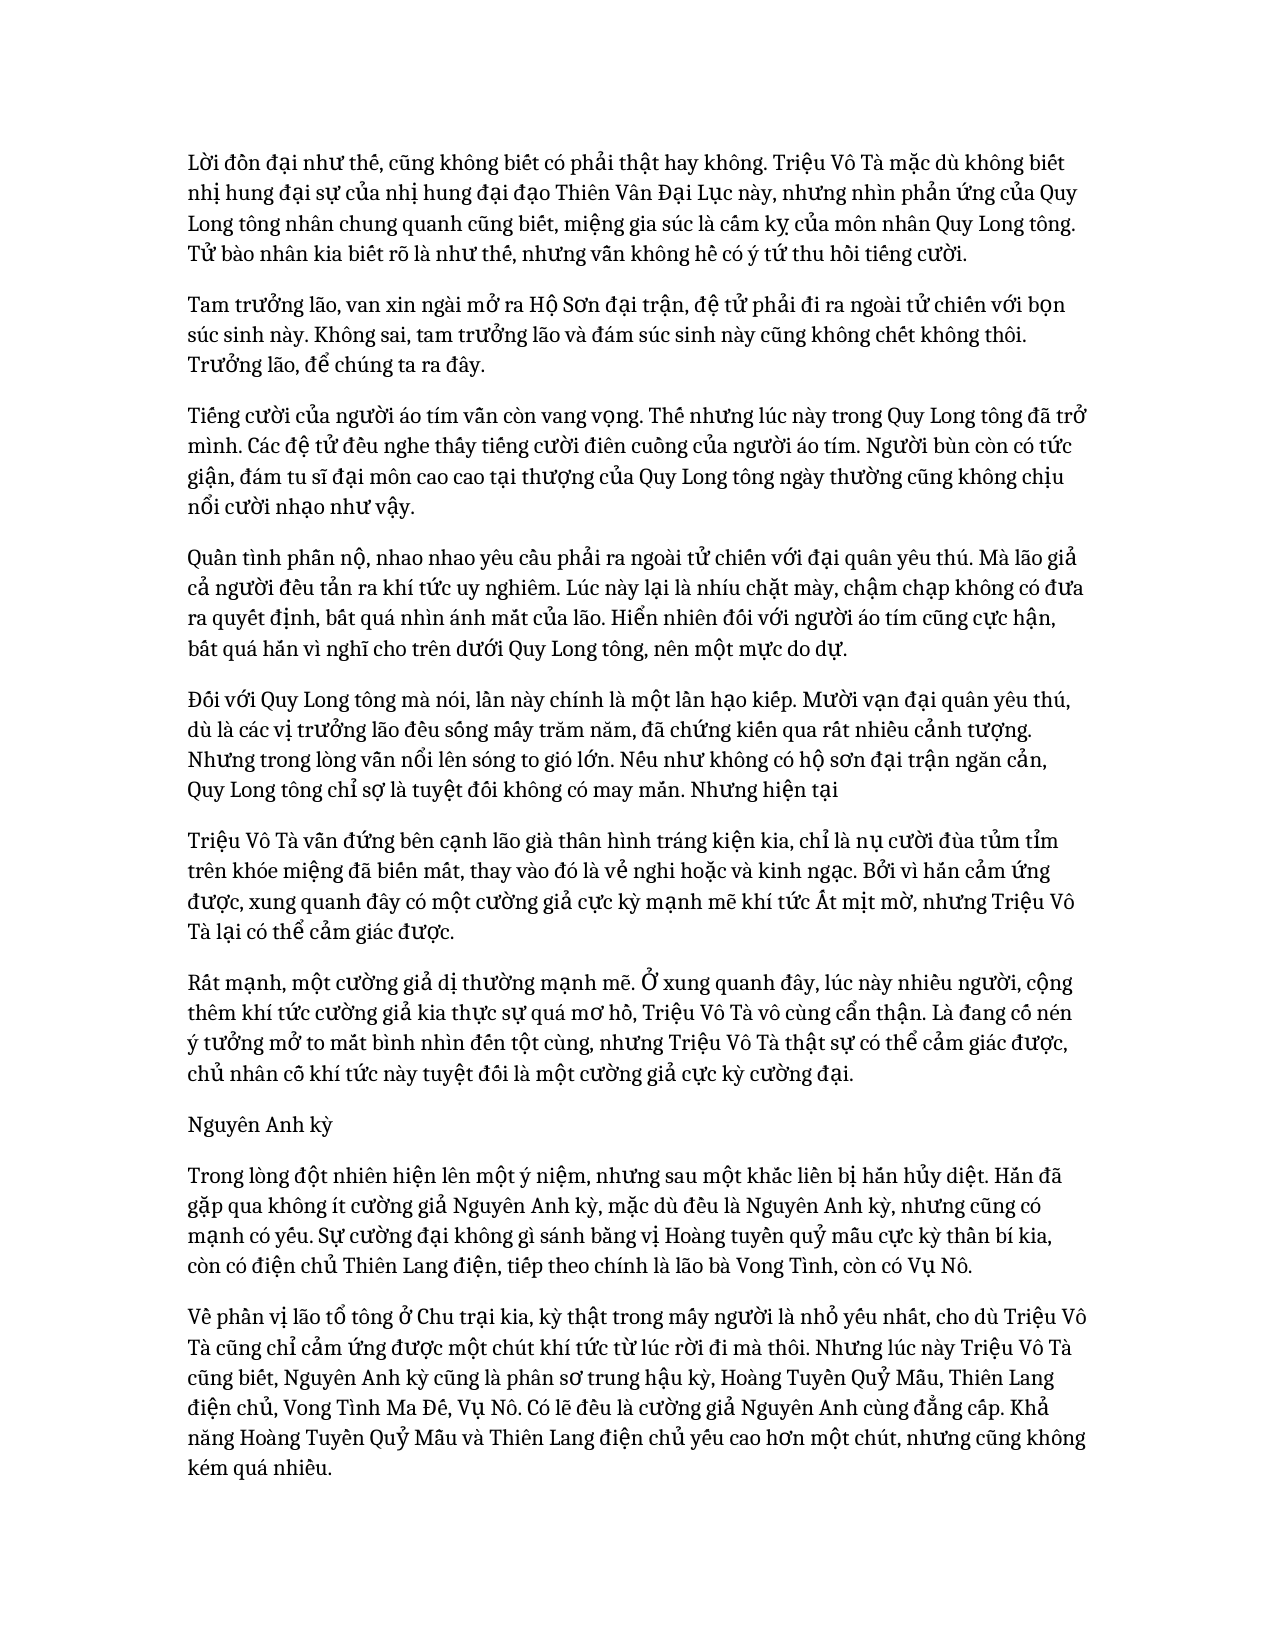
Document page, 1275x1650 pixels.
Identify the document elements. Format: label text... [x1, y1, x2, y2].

text Triệu Vô Tà vẫn đứng bên cạnh lão già thân hình tráng kiện kia, chỉ là nụ cười đùa tủm tỉm trên khóe miệng đã biến mất, thay vào đó là vẻ nghi hoặc và kinh ngạc. Bởi vì hắn cảm ứng được, xung quanh đây có một cường giả cực kỳ mạnh mẽ khí tức Ất mịt mờ, nhưng Triệu Vô Tà lại có thể cảm giác được. [187, 828, 1087, 945]
text Quần tình phẫn nộ, nhao nhao yêu cầu phải ra ngoài tử chiến với đại quân yêu thú. Mà lão giả cả người đều tản ra khí tức uy nghiêm. Lúc này lại là nhíu chặt mày, chậm chạp không có đưa ra quyết định, bất quá nhìn ánh mắt của lão. Hiển nhiên đối với người áo tím cũng cực hận, bất quá hắn vì nghĩ cho trên dưới Quy Long tông, nên một mực do dự. [187, 545, 1087, 662]
text Về phần vị lão tổ tông ở Chu trại kia, kỳ thật trong mấy người là nhỏ yếu nhất, cho dù Triệu Vô Tà cũng chỉ cảm ứng được một chút khí tức từ lúc rời đi mà thôi. Nhưng lúc này Triệu Vô Tà cũng biết, Nguyên Anh kỳ cũng là phân sơ trung hậu kỳ, Hoàng Tuyền Quỷ Mẫu, Thiên Lang điện chủ, Vong Tình Ma Đế, Vụ Nô. Có lẽ đều là cường giả Nguyên Anh cùng đẳng cấp. Khả năng Hoàng Tuyền Quỷ Mẫu và Thiên Lang điện chủ yếu cao hơn một chút, nhưng cũng không kém quá nhiều. [187, 1304, 1087, 1482]
text Lời đồn đại như thế, cũng không biết có phải thật hay không. Triệu Vô Tà mặc dù không biết nhị hung đại sự của nhị hung đại đạo Thiên Vân Đại Lục này, nhưng nhìn phản ứng của Quy Long tông nhân chung quanh cũng biết, miệng gia súc là cấm kỵ của môn nhân Quy Long tông. Tử bào nhân kia biết rõ là như thế, nhưng vẫn không hề có ý tứ thu hồi tiếng cười. [187, 150, 1087, 267]
text Đối với Quy Long tông mà nói, lần này chính là một lần hạo kiếp. Mười vạn đại quân yêu thú, dù là các vị trưởng lão đều sống mấy trăm năm, đã chứng kiến qua rất nhiều cảnh tượng. Nhưng trong lòng vẫn nổi lên sóng to gió lớn. Nếu như không có hộ sơn đại trận ngăn cản, Quy Long tông chỉ sợ là tuyệt đối không có may mắn. Nhưng hiện tại [187, 686, 1087, 803]
text Tam trưởng lão, van xin ngài mở ra Hộ Sơn đại trận, đệ tử phải đi ra ngoài tử chiến với bọn súc sinh này. Không sai, tam trưởng lão và đám súc sinh này cũng không chết không thôi. Trưởng lão, để chúng ta ra đây. [187, 292, 1087, 378]
text Trong lòng đột nhiên hiện lên một ý niệm, nhưng sau một khắc liền bị hắn hủy diệt. Hắn đã gặp qua không ít cường giả Nguyên Anh kỳ, mặc dù đều là Nguyên Anh kỳ, nhưng cũng có mạnh có yếu. Sự cường đại không gì sánh bằng vị Hoàng tuyền quỷ mẫu cực kỳ thần bí kia, còn có điện chủ Thiên Lang điện, tiếp theo chính là lão bà Vong Tình, còn có Vụ Nô. [187, 1162, 1087, 1279]
text Rất mạnh, một cường giả dị thường mạnh mẽ. Ở xung quanh đây, lúc này nhiều người, cộng thêm khí tức cường giả kia thực sự quá mơ hồ, Triệu Vô Tà vô cùng cẩn thận. Là đang cố nén ý tưởng mở to mắt bình nhìn đến tột cùng, nhưng Triệu Vô Tà thật sự có thể cảm giác được, chủ nhân cỗ khí tức này tuyệt đối là một cường giả cực kỳ cường đại. [187, 970, 1087, 1087]
text Nguyên Anh kỳ [187, 1111, 1087, 1138]
text Tiếng cười của người áo tím vẫn còn vang vọng. Thế nhưng lúc này trong Quy Long tông đã trở mình. Các đệ tử đều nghe thấy tiếng cười điên cuồng của người áo tím. Người bùn còn có tức giận, đám tu sĩ đại môn cao cao tại thượng của Quy Long tông ngày thường cũng không chịu nổi cười nhạo như vậy. [187, 403, 1087, 520]
